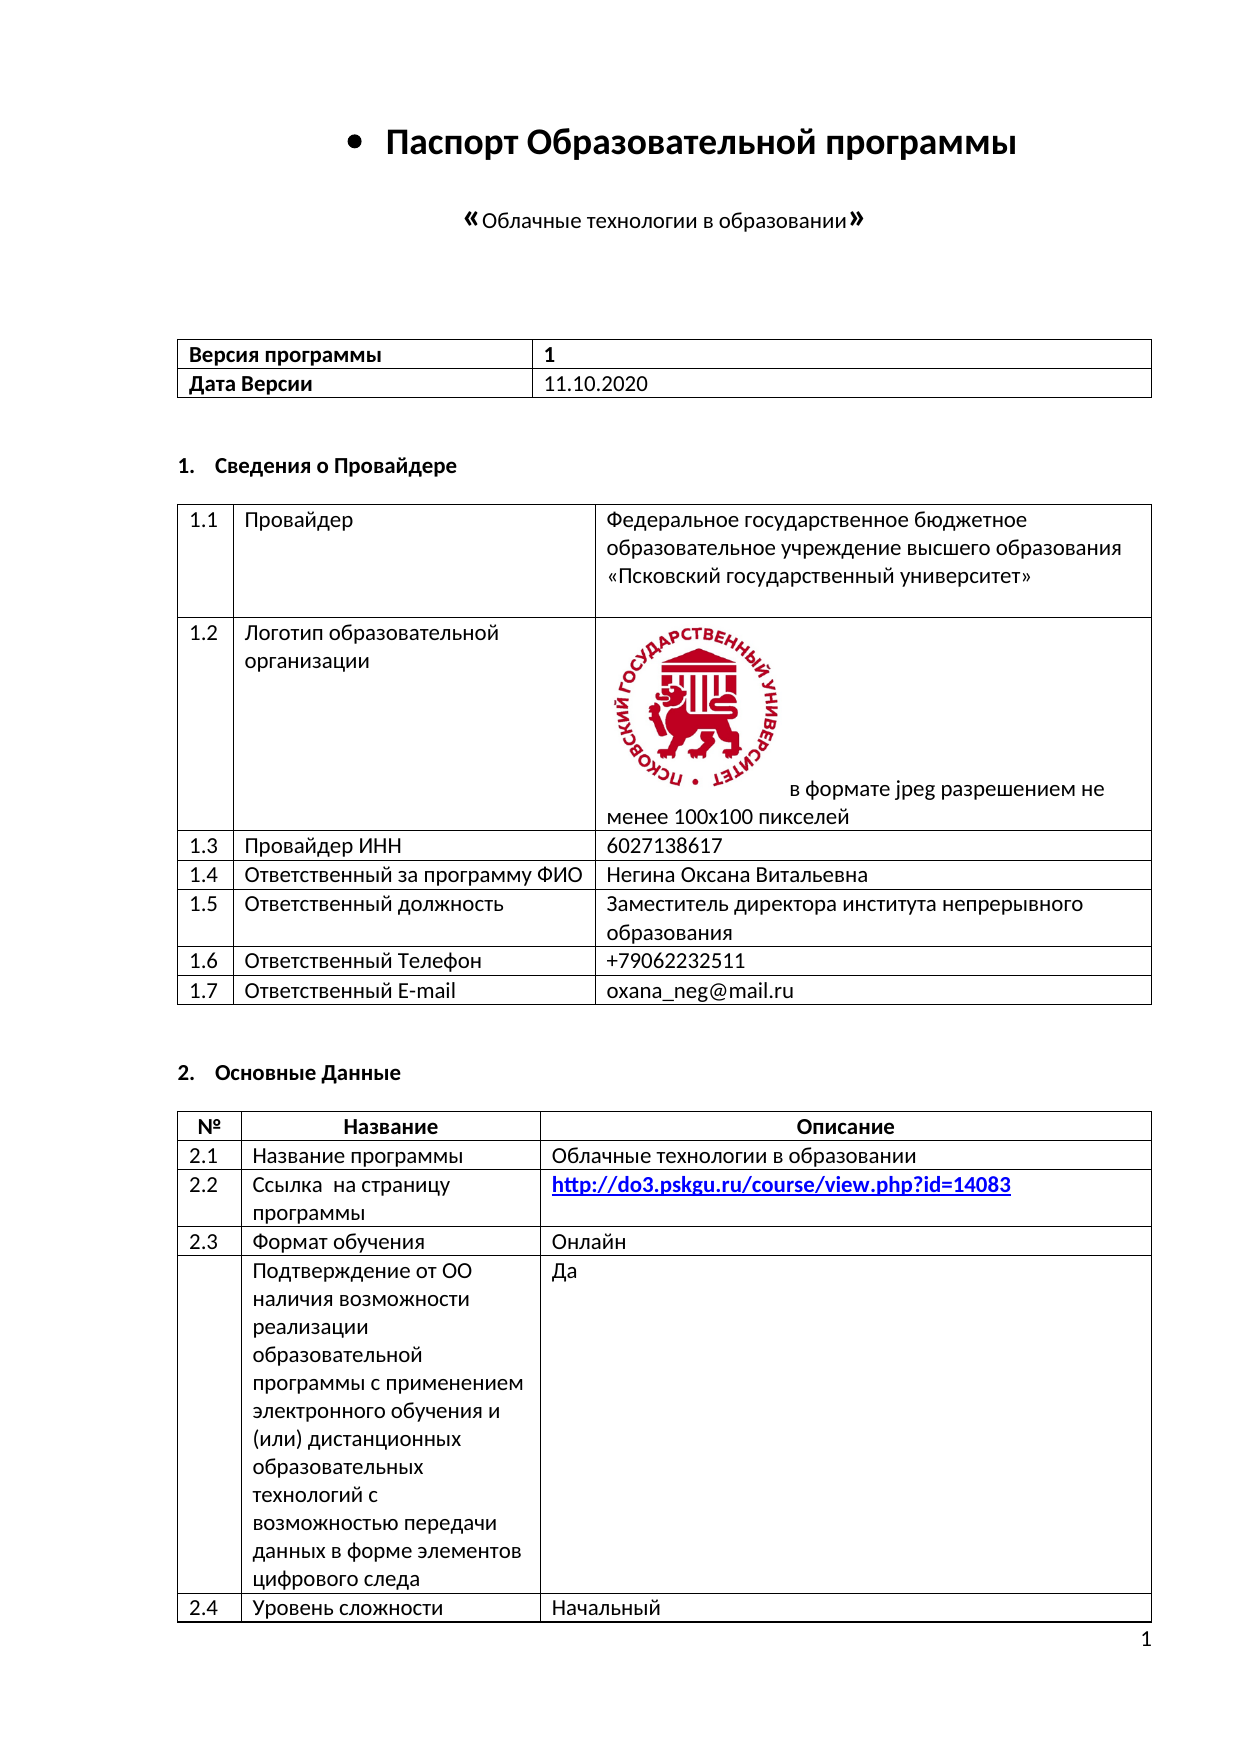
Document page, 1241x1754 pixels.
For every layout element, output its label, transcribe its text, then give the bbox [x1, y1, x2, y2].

table_cell Да [541, 1256, 1151, 1592]
table_cell Провайдер ИНН [234, 831, 595, 859]
list Паспорт Образовательной программы [215, 118, 1152, 164]
table_cell oxana_neg@mail.ru [596, 976, 1151, 1004]
table_cell в формате jpeg разрешением не менее 100x100 пикселей [596, 618, 1151, 830]
table_cell 2.1 [178, 1141, 241, 1169]
picture [606, 618, 790, 797]
text «Облачные технологии в образовании» [177, 192, 1152, 237]
table_cell Дата Версии [178, 369, 532, 397]
table_cell Ссылка на страницу программы [242, 1170, 540, 1226]
table_cell Ответственный Телефон [234, 947, 595, 975]
table_header № [178, 1112, 241, 1140]
table_header Провайдер [234, 505, 595, 617]
table_header 1 [533, 340, 1151, 368]
table_header Название [242, 1112, 540, 1140]
table_header Версия программы [178, 340, 532, 368]
table_cell 1.5 [178, 890, 233, 946]
table_cell 1.2 [178, 618, 233, 830]
table_cell +79062232511 [596, 947, 1151, 975]
table_cell Ответственный Е-mail [234, 976, 595, 1004]
table_cell 1.6 [178, 947, 233, 975]
table_cell http://do3.pskgu.ru/course/view.php?id=14083 [541, 1170, 1151, 1226]
table_cell 11.10.2020 [533, 369, 1151, 397]
table_cell 6027138617 [596, 831, 1151, 859]
table_cell 2.2 [178, 1170, 241, 1226]
list Основные Данные [177, 1058, 1152, 1086]
table_cell 2.3 [178, 1227, 241, 1255]
table_cell Негина Оксана Витальевна [596, 861, 1151, 888]
table_cell Ответственный должность [234, 890, 595, 946]
table_cell 1.7 [178, 976, 233, 1004]
table_cell Облачные технологии в образовании [541, 1141, 1151, 1169]
table_cell Название программы [242, 1141, 540, 1169]
table_cell Ответственный за программу ФИО [234, 861, 595, 888]
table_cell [541, 1594, 1151, 1621]
table_cell Формат обучения [242, 1227, 540, 1255]
table_cell [178, 1256, 241, 1592]
table_header Федеральное государственное бюджетное образовательное учреждение высшего образования «Псковский государственный университет» [596, 505, 1151, 617]
table_cell 1.4 [178, 861, 233, 888]
table_cell Уровень сложности [242, 1594, 540, 1621]
table_cell Заместитель директора института непрерывного образования [596, 890, 1151, 946]
table_cell Онлайн [541, 1227, 1151, 1255]
table_header 1.1 [178, 505, 233, 617]
table_cell Логотип образовательной организации [234, 618, 595, 830]
table_header Описание [541, 1112, 1151, 1140]
table_cell Подтверждение от ОО наличия возможности реализации образовательной программы с применением электронного обучения и (или) дистанционных образовательных технологий с возможностью передачи данных в форме элементов цифрового следа [242, 1256, 540, 1592]
table_cell 1.3 [178, 831, 233, 859]
table_cell 2.4 [178, 1594, 241, 1621]
list Сведения о Провайдере [177, 451, 1152, 479]
